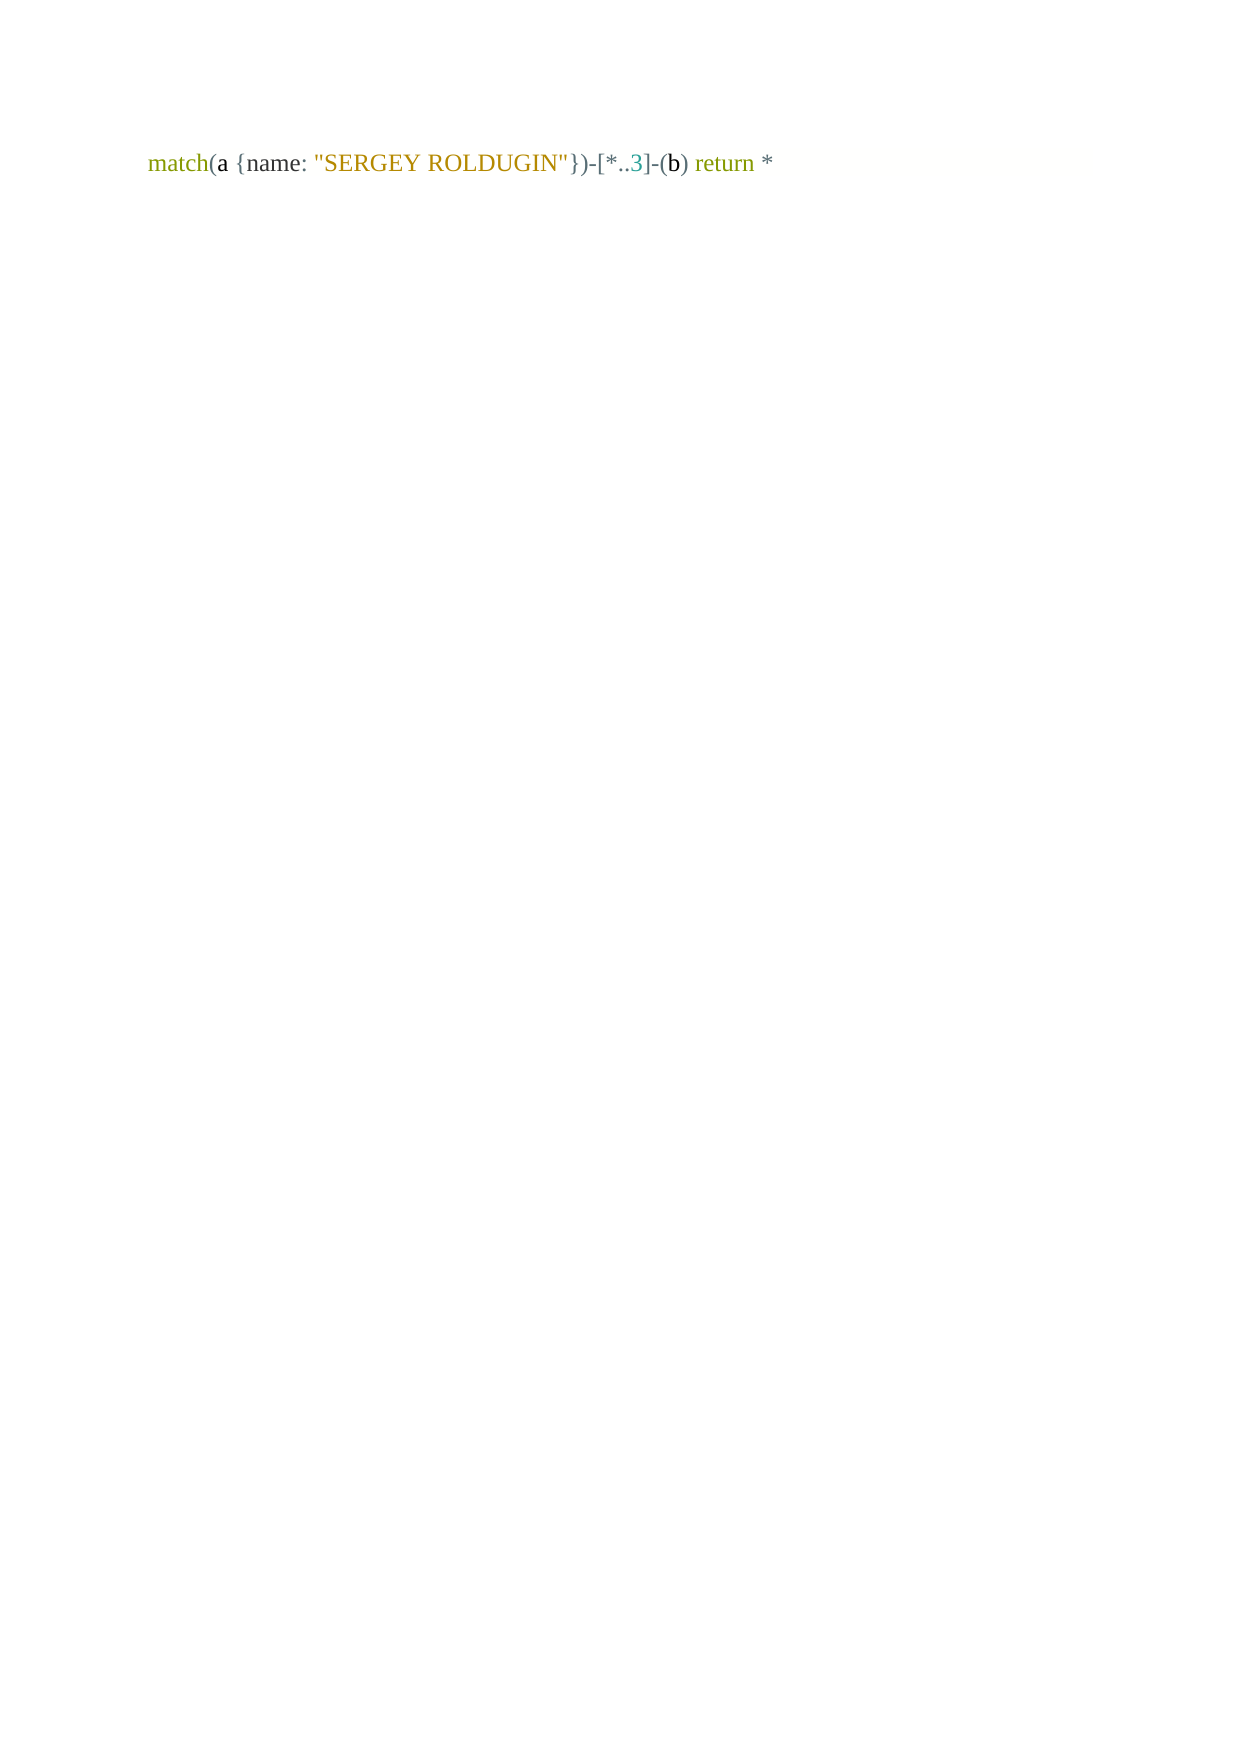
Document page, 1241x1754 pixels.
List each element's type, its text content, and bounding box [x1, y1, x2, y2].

text match(a {name: "SERGEY ROLDUGIN"})-[*..3]-(b) return * [148, 148, 1093, 176]
